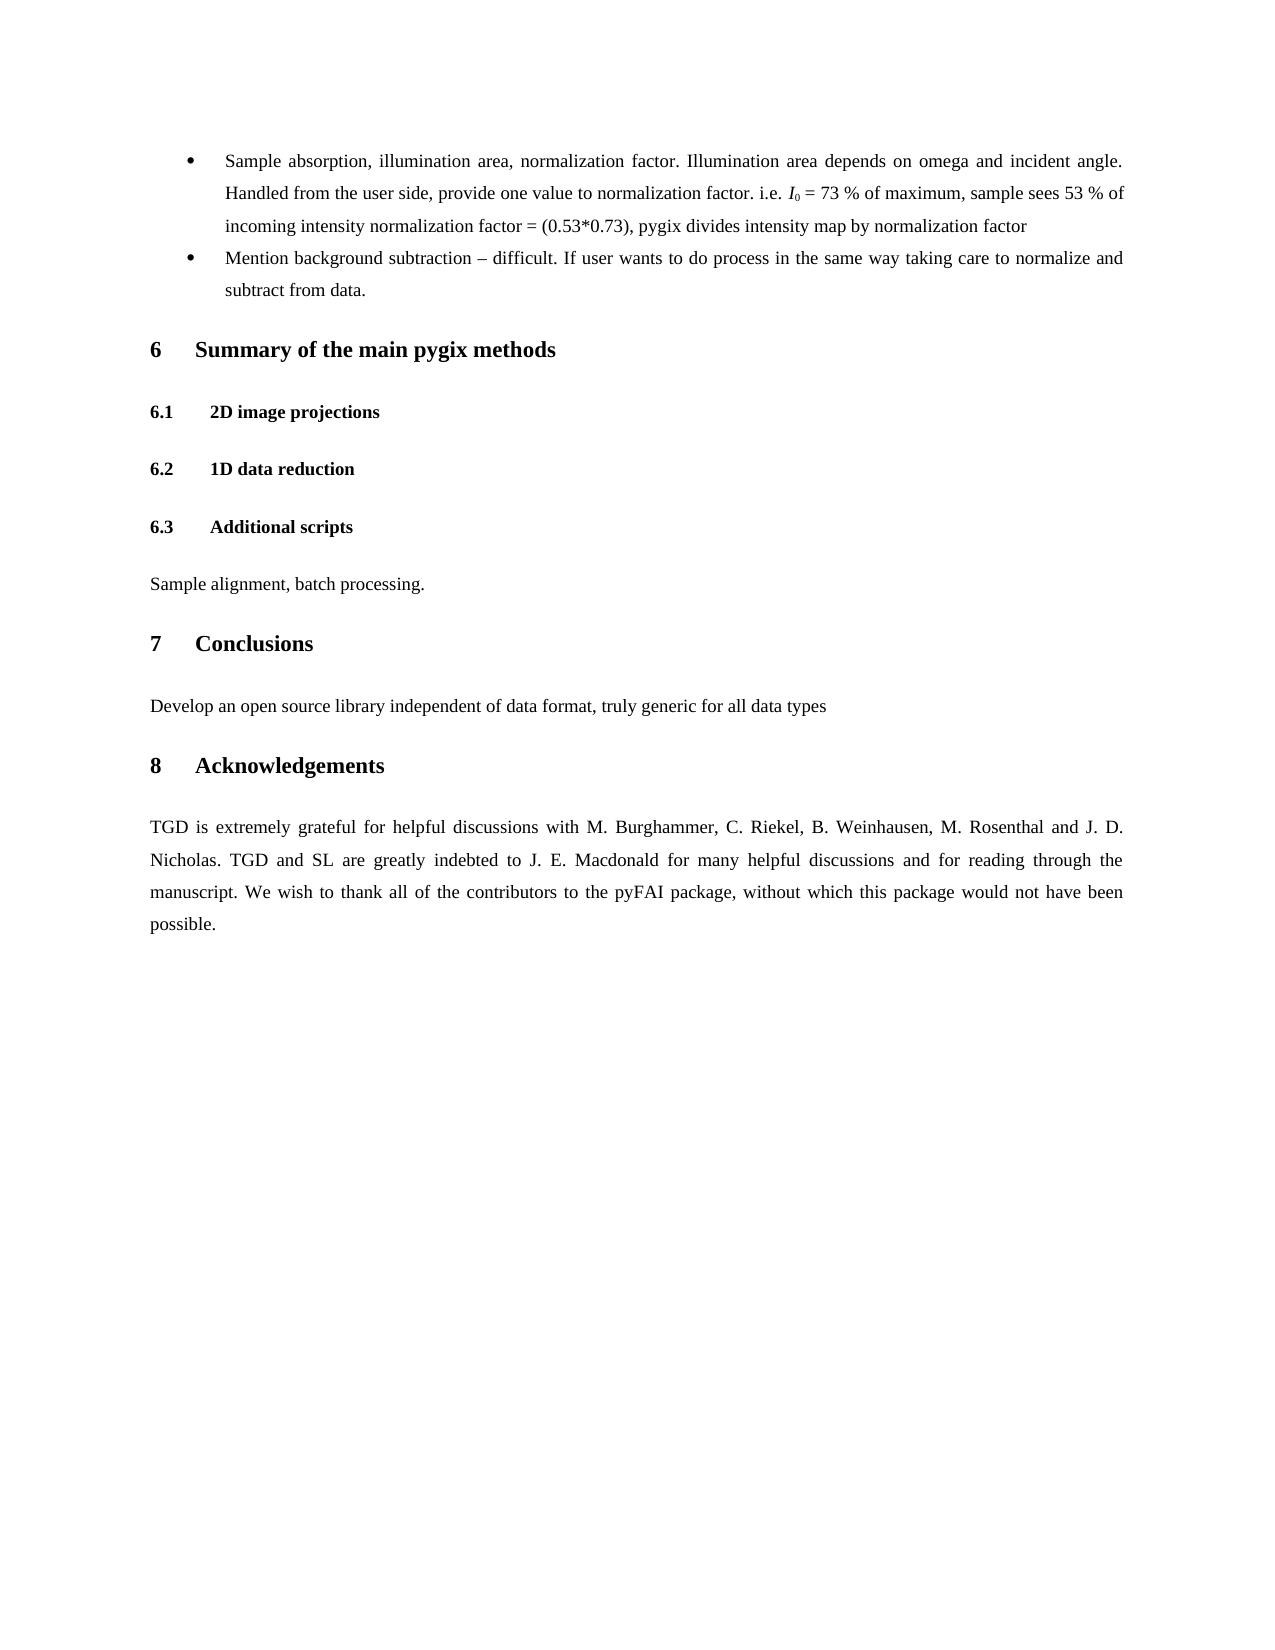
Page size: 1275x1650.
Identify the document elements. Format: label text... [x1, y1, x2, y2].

subtitle Conclusions [150, 630, 1125, 656]
list Sample absorption, illumination area, normalization factor. Illumination area depends on omega and incident angle. Handled from the user side, provide one value to normalization factor. i.e. I0 = 73 % of maximum, sample sees 53 % of incoming intensity normalization factor = (0.53*0.73), pygix divides intensity map by normalization factor [187, 150, 1125, 236]
subtitle 2D image projections [150, 401, 1125, 422]
text Develop an open source library independent of data format, truly generic for all data types [150, 694, 1125, 716]
subtitle 1D data reduction [150, 458, 1125, 480]
list Mention background subtraction – difficult. If user wants to do process in the same way taking care to normalize and subtract from data. [187, 247, 1125, 301]
subtitle Summary of the main pygix methods [150, 336, 1125, 363]
subtitle Additional scripts [150, 516, 1125, 537]
subtitle Acknowledgements [150, 752, 1125, 778]
text Sample alignment, batch processing. [150, 573, 1125, 594]
text TGD is extremely grateful for helpful discussions with M. Burghammer, C. Riekel, B. Weinhausen, M. Rosenthal and J. D. Nicholas. TGD and SL are greatly indebted to J. E. Macdonald for many helpful discussions and for reading through the manuscript. We wish to thank all of the contributors to the pyFAI package, without which this package would not have been possible. [150, 816, 1125, 935]
